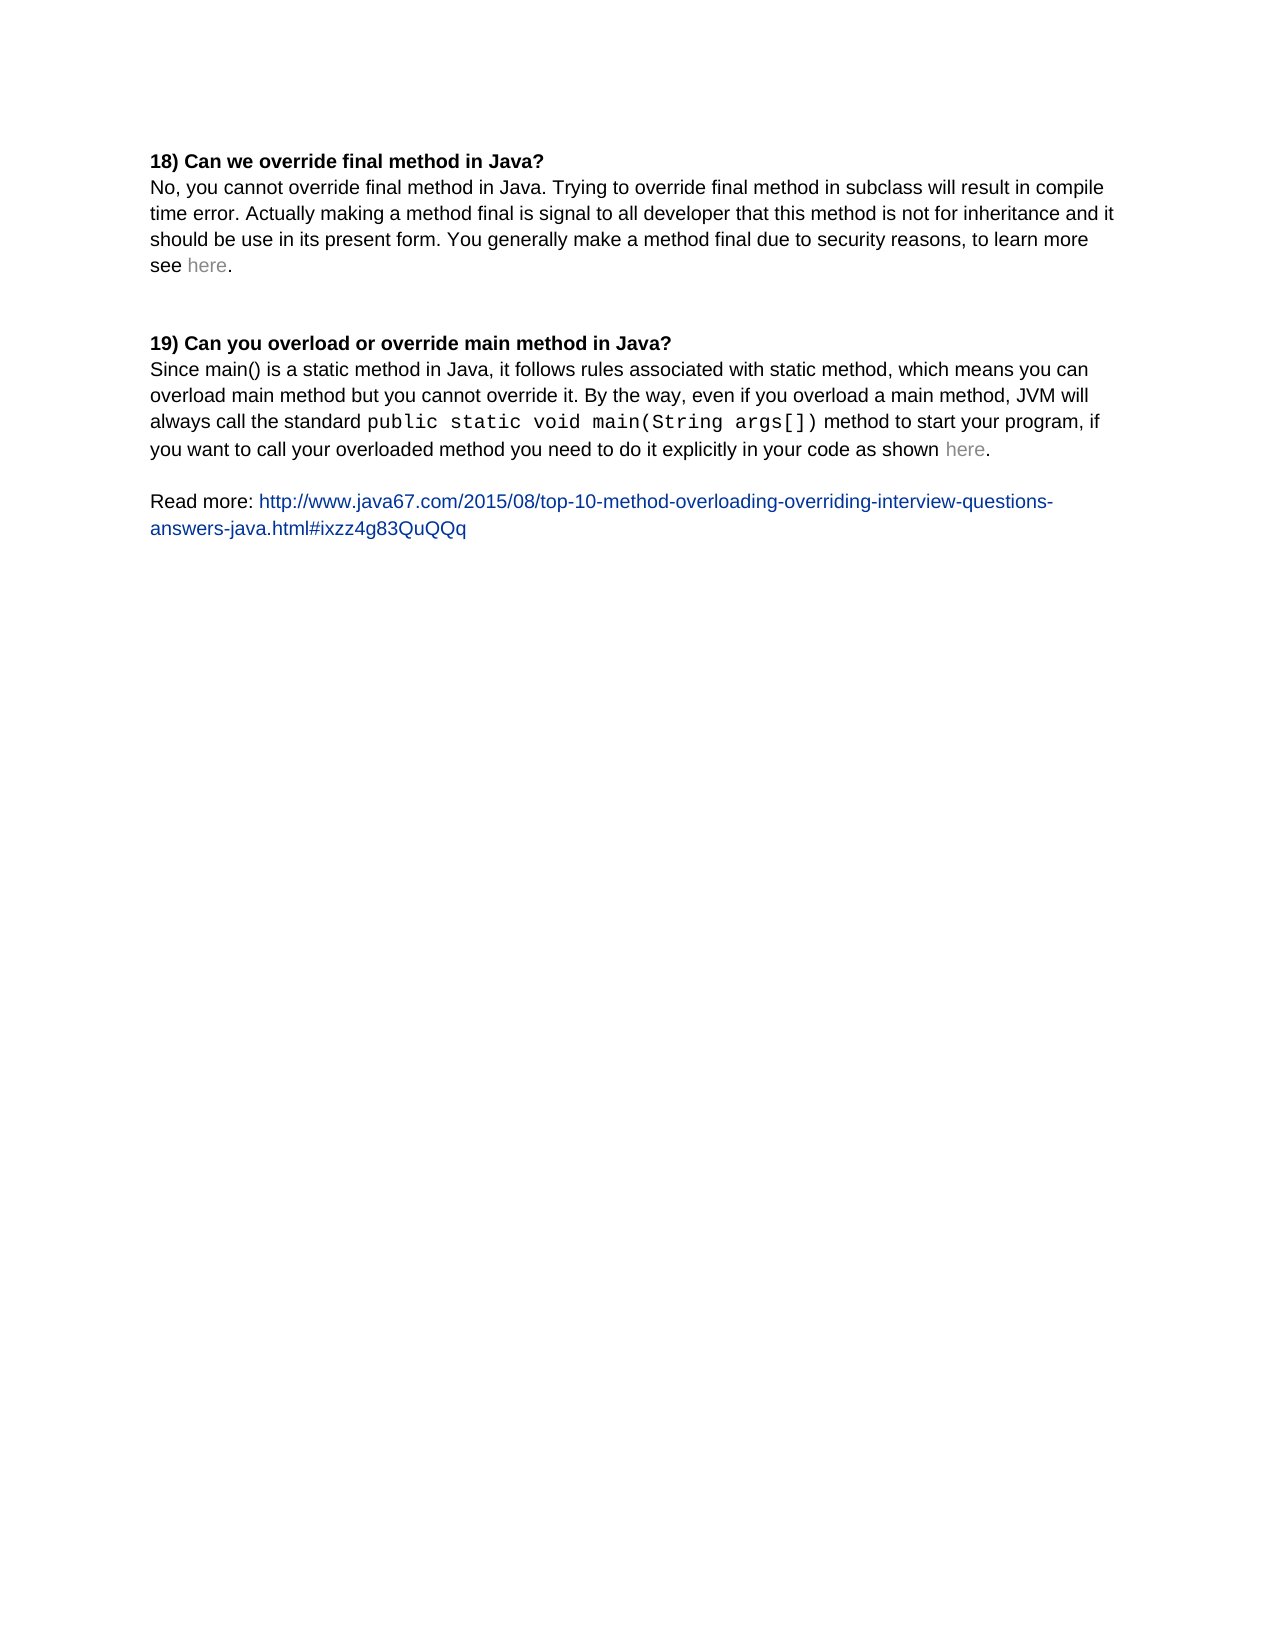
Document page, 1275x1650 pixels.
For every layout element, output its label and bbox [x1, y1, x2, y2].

text [150, 150, 1125, 539]
